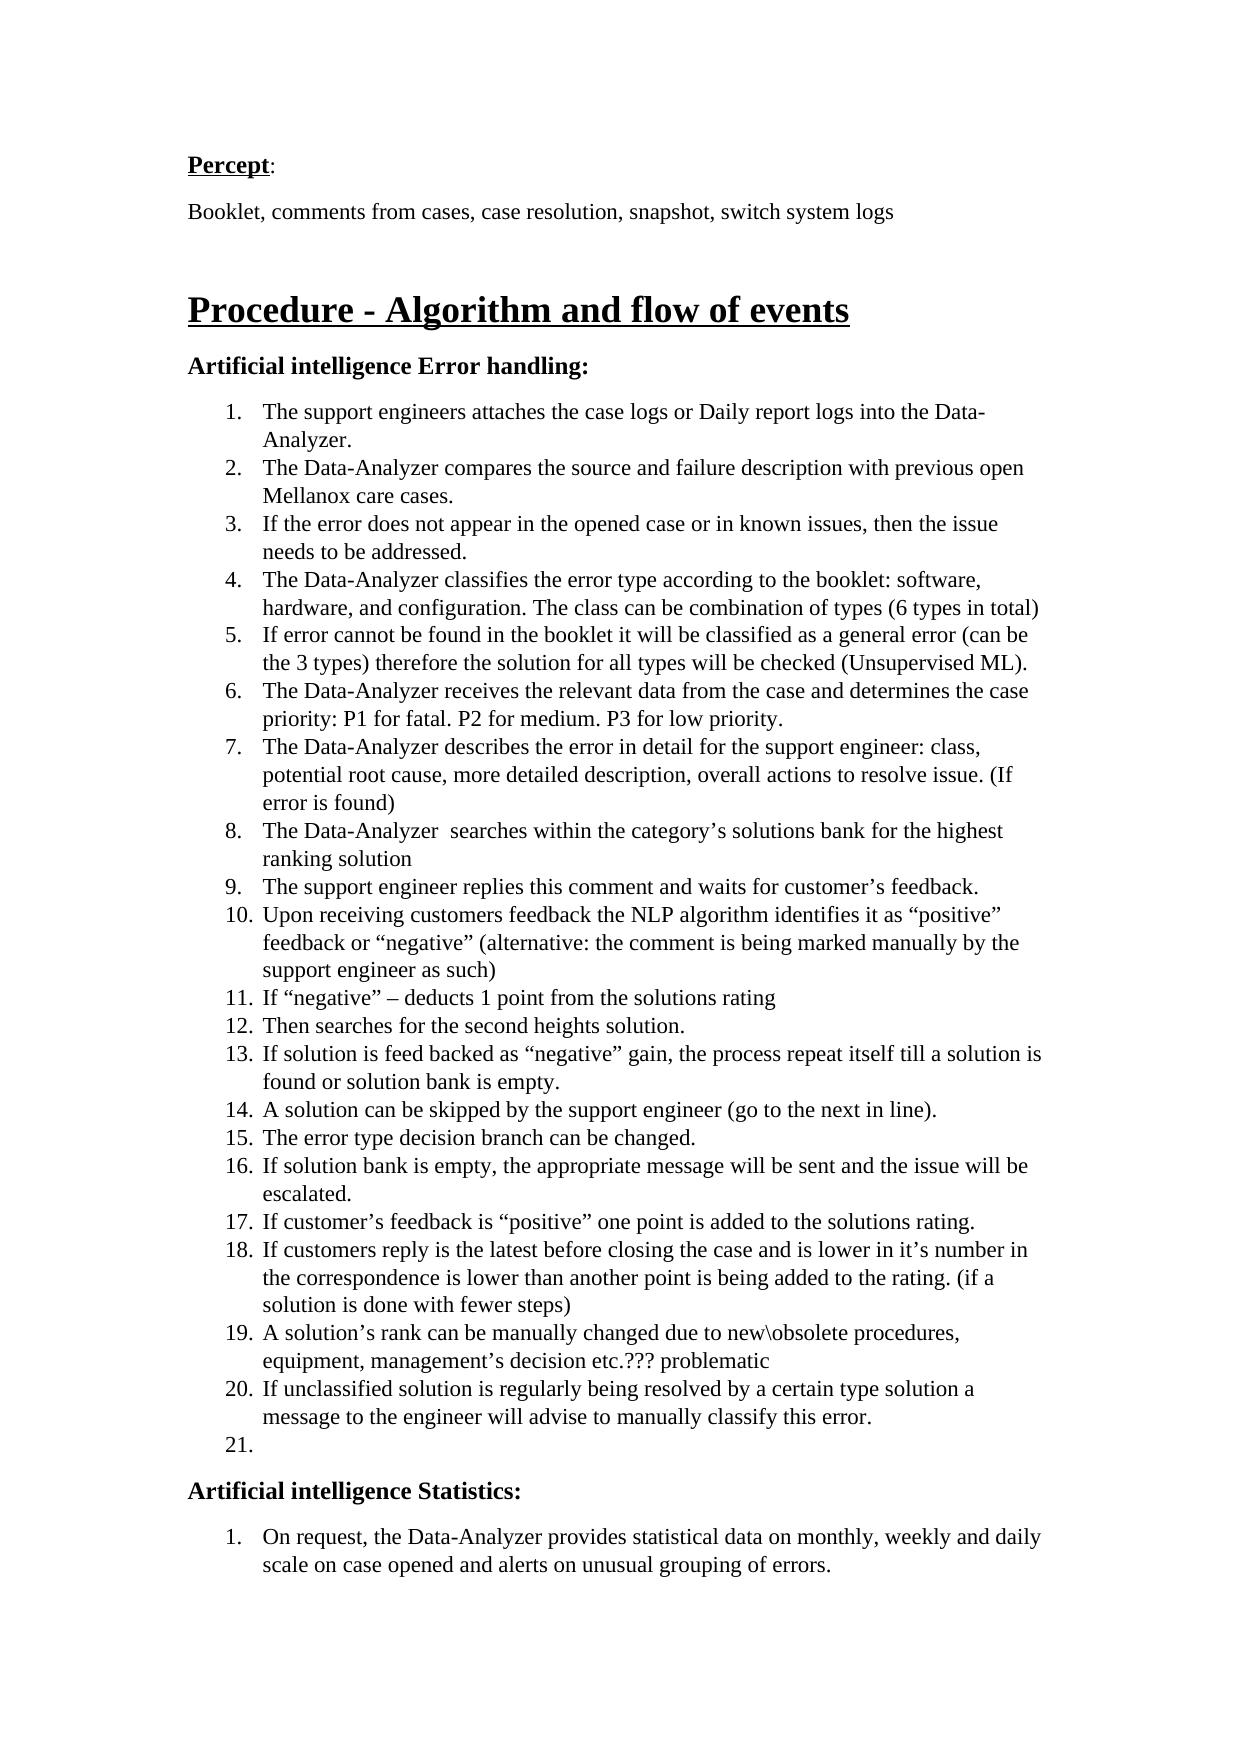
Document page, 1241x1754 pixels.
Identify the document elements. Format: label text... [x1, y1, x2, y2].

list If “negative” – deducts 1 point from the solutions rating [225, 984, 1053, 1011]
list If solution bank is empty, the appropriate message will be sent and the issue will be escalated. [225, 1152, 1053, 1206]
list If customer’s feedback is “positive” one point is added to the solutions rating. [225, 1208, 1053, 1234]
text Procedure - Algorithm and flow of events [187, 288, 1053, 331]
list The Data-Analyzer compares the source and failure description with previous open Mellanox care cases. [225, 454, 1053, 508]
list If unclassified solution is regularly being resolved by a certain type solution a message to the engineer will advise to manually classify this error. [225, 1375, 1053, 1429]
list The support engineers attaches the case logs or Daily report logs into the Data-Analyzer. [225, 398, 1053, 452]
list The Data-Analyzer searches within the category’s solutions bank for the highest ranking solution [225, 817, 1053, 871]
text Artificial intelligence Statistics: [187, 1476, 1053, 1504]
list A solution can be skipped by the support engineer (go to the next in line). [225, 1096, 1053, 1122]
list A solution’s rank can be manually changed due to new\obsolete procedures, equipment, management’s decision etc.??? problematic [225, 1319, 1053, 1374]
list If the error does not appear in the opened case or in known issues, then the issue needs to be addressed. [225, 510, 1053, 564]
list If error cannot be found in the booklet it will be classified as a general error (can be the 3 types) therefore the solution for all types will be checked (Unsupervised ML). [225, 622, 1053, 676]
list On request, the Data-Analyzer provides statistical data on monthly, weekly and daily scale on case opened and alerts on unusual grouping of errors. [225, 1523, 1053, 1577]
list The support engineer replies this comment and waits for customer’s feedback. [225, 873, 1053, 899]
list The Data-Analyzer describes the error in detail for the support engineer: class, potential root cause, more detailed description, overall actions to resolve issue. (If error is found) [225, 733, 1053, 815]
list The error type decision branch can be changed. [225, 1124, 1053, 1150]
list The Data-Analyzer classifies the error type according to the booklet: software, hardware, and configuration. The class can be combination of types (6 types in total) [225, 566, 1053, 620]
list If solution is feed backed as “negative” gain, the process repeat itself till a solution is found or solution bank is empty. [225, 1040, 1053, 1094]
list Upon receiving customers feedback the NLP algorithm identifies it as “positive” feedback or “negative” (alternative: the comment is being marked manually by the support engineer as such) [225, 901, 1053, 983]
list The Data-Analyzer receives the relevant data from the case and determines the case priority: P1 for fatal. P2 for medium. P3 for low priority. [225, 677, 1053, 732]
list Then searches for the second heights solution. [225, 1012, 1053, 1039]
text Booklet, comments from cases, case resolution, snapshot, switch system logs [187, 198, 1053, 224]
text Percept: [187, 150, 1053, 179]
list If customers reply is the latest before closing the case and is lower in it’s number in the correspondence is lower than another point is being added to the rating. (if a solution is done with fewer steps) [225, 1236, 1053, 1318]
text Artificial intelligence Error handling: [187, 351, 1053, 380]
